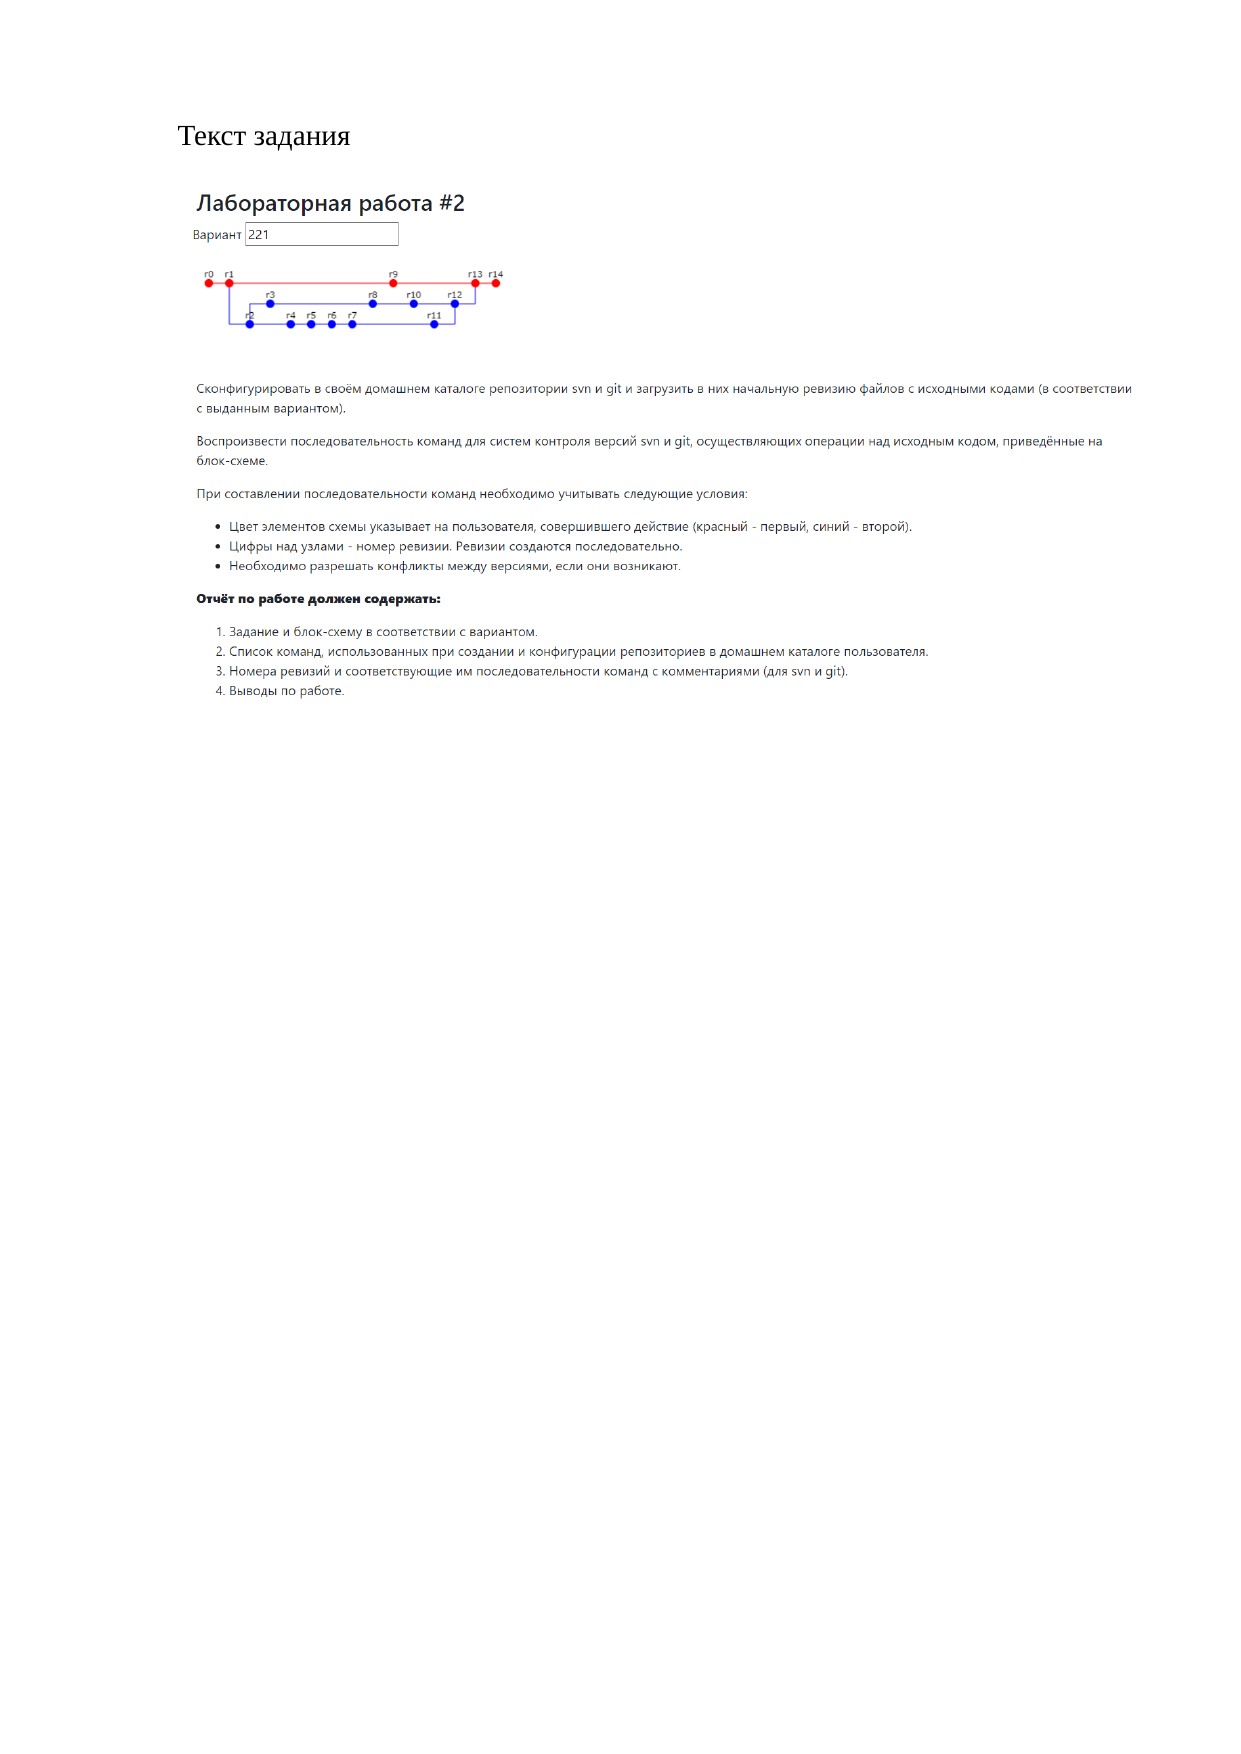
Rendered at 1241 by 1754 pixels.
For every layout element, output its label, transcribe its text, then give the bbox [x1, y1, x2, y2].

subtitle Текст задания [177, 118, 1152, 152]
picture [177, 181, 1152, 706]
